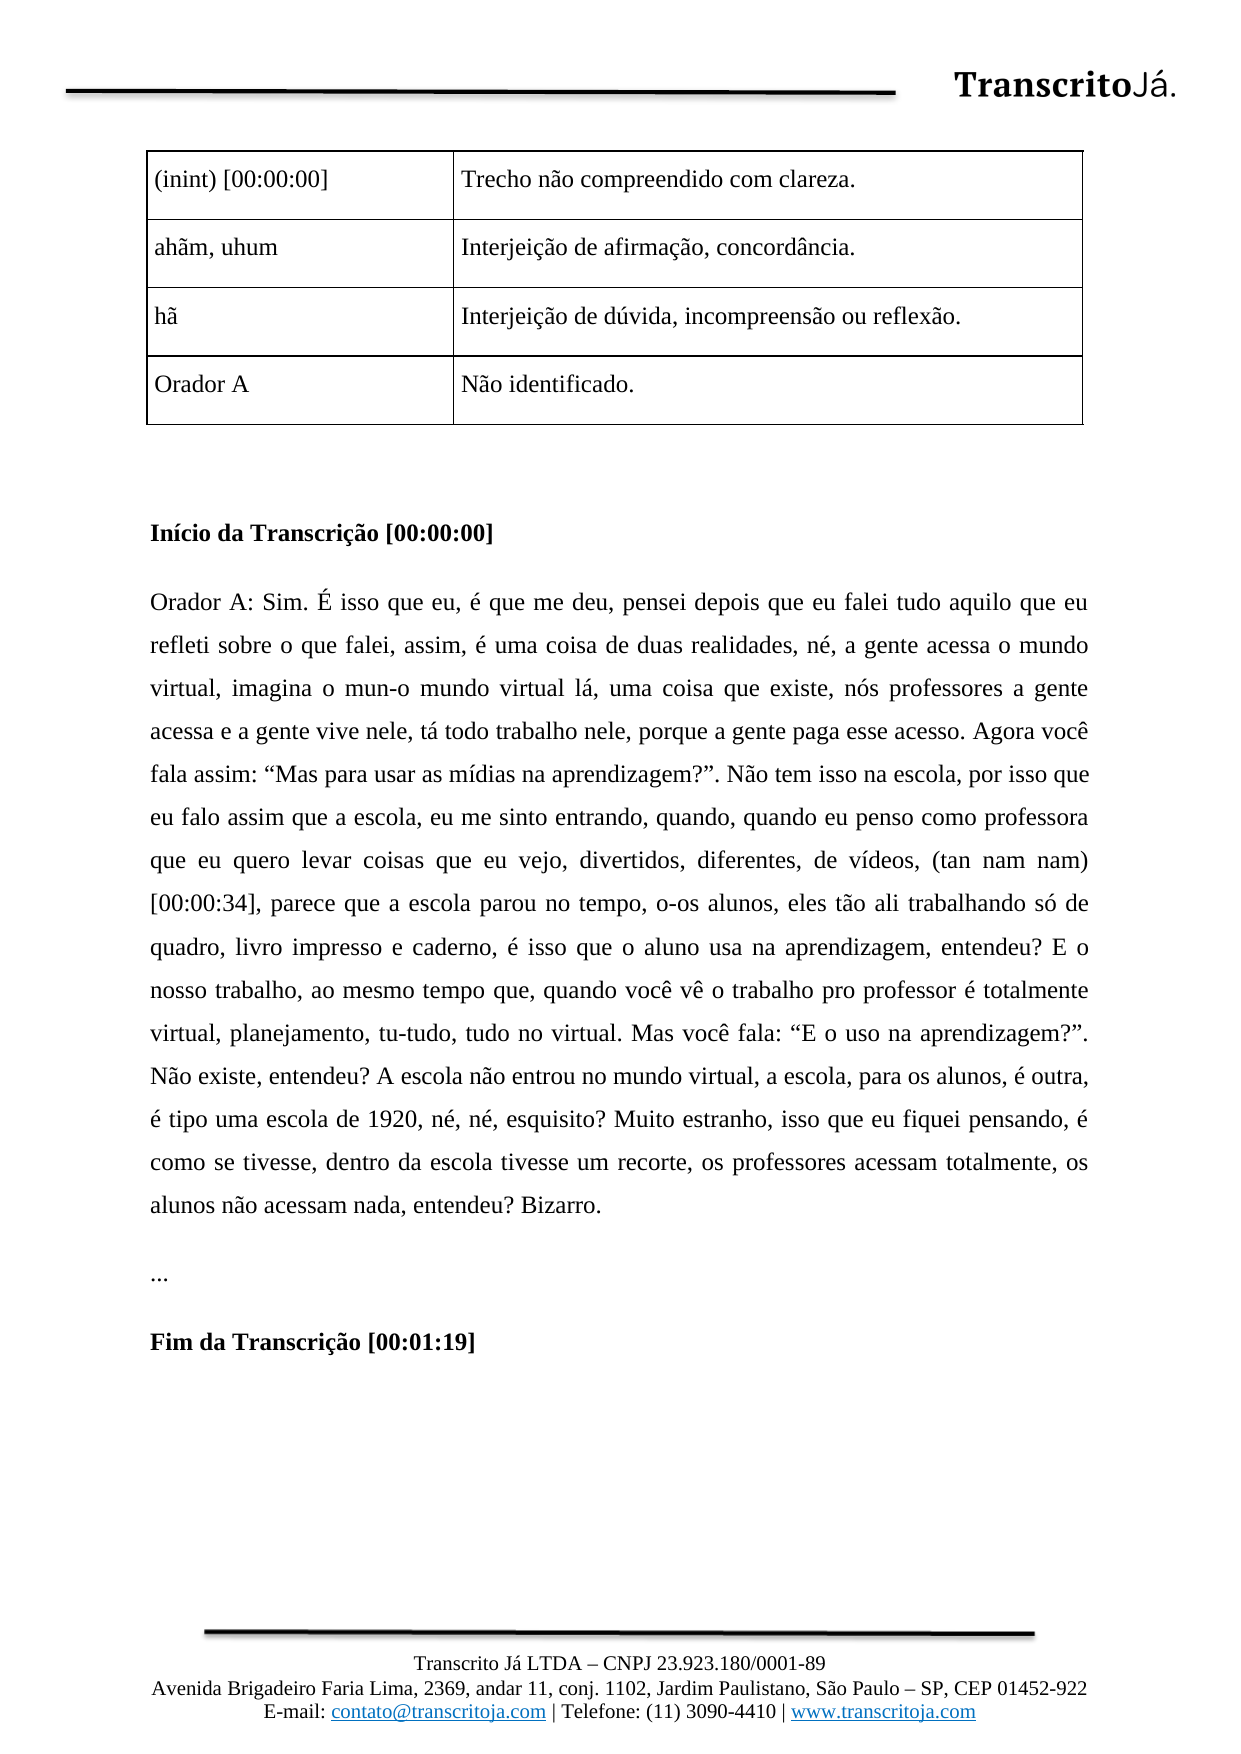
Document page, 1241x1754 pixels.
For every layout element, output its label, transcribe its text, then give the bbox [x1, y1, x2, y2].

text Orador A: Sim. É isso que eu, é que me deu, pensei depois que eu falei tudo aquilo que eu refleti sobre o que falei, assim, é uma coisa de duas realidades, né, a gente acessa o mundo virtual, imagina o mun-o mundo virtual lá, uma coisa que existe, nós professores a gente acessa e a gente vive nele, tá todo trabalho nele, porque a gente paga esse acesso. Agora você fala assim: “Mas para usar as mídias na aprendizagem?”. Não tem isso na escola, por isso que eu falo assim que a escola, eu me sinto entrando, quando, quando eu penso como professora que eu quero levar coisas que eu vejo, divertidos, diferentes, de vídeos, (tan nam nam) [00:00:34], parece que a escola parou no tempo, o-os alunos, eles tão ali trabalhando só de quadro, livro impresso e caderno, é isso que o aluno usa na aprendizagem, entendeu? E o nosso trabalho, ao mesmo tempo que, quando você vê o trabalho pro professor é totalmente virtual, planejamento, tu-tudo, tudo no virtual. Mas você fala: “E o uso na aprendizagem?”. Não existe, entendeu? A escola não entrou no mundo virtual, a escola, para os alunos, é outra, é tipo uma escola de 1920, né, né, esquisito? Muito estranho, isso que eu fiquei pensando, é como se tivesse, dentro da escola tivesse um recorte, os professores acessam totalmente, os alunos não acessam nada, entendeu? Bizarro. [150, 587, 1090, 1219]
table_cell ahãm, uhum [148, 220, 453, 287]
table_cell (inint) [00:00:00] [148, 152, 453, 218]
table_cell hã [148, 288, 453, 355]
table_cell Interjeição de afirmação, concordância. [454, 220, 1082, 287]
table_cell Orador A [148, 357, 453, 424]
text Início da Transcrição [00:00:00] [150, 518, 1090, 547]
picture [943, 52, 1191, 115]
text Fim da Transcrição [00:01:19] [150, 1327, 1090, 1355]
table_cell Trecho não compreendido com clareza. [454, 152, 1082, 218]
table_cell Não identificado. [454, 357, 1082, 424]
text ... [150, 1258, 1090, 1287]
table_cell Interjeição de dúvida, incompreensão ou reflexão. [454, 288, 1082, 355]
